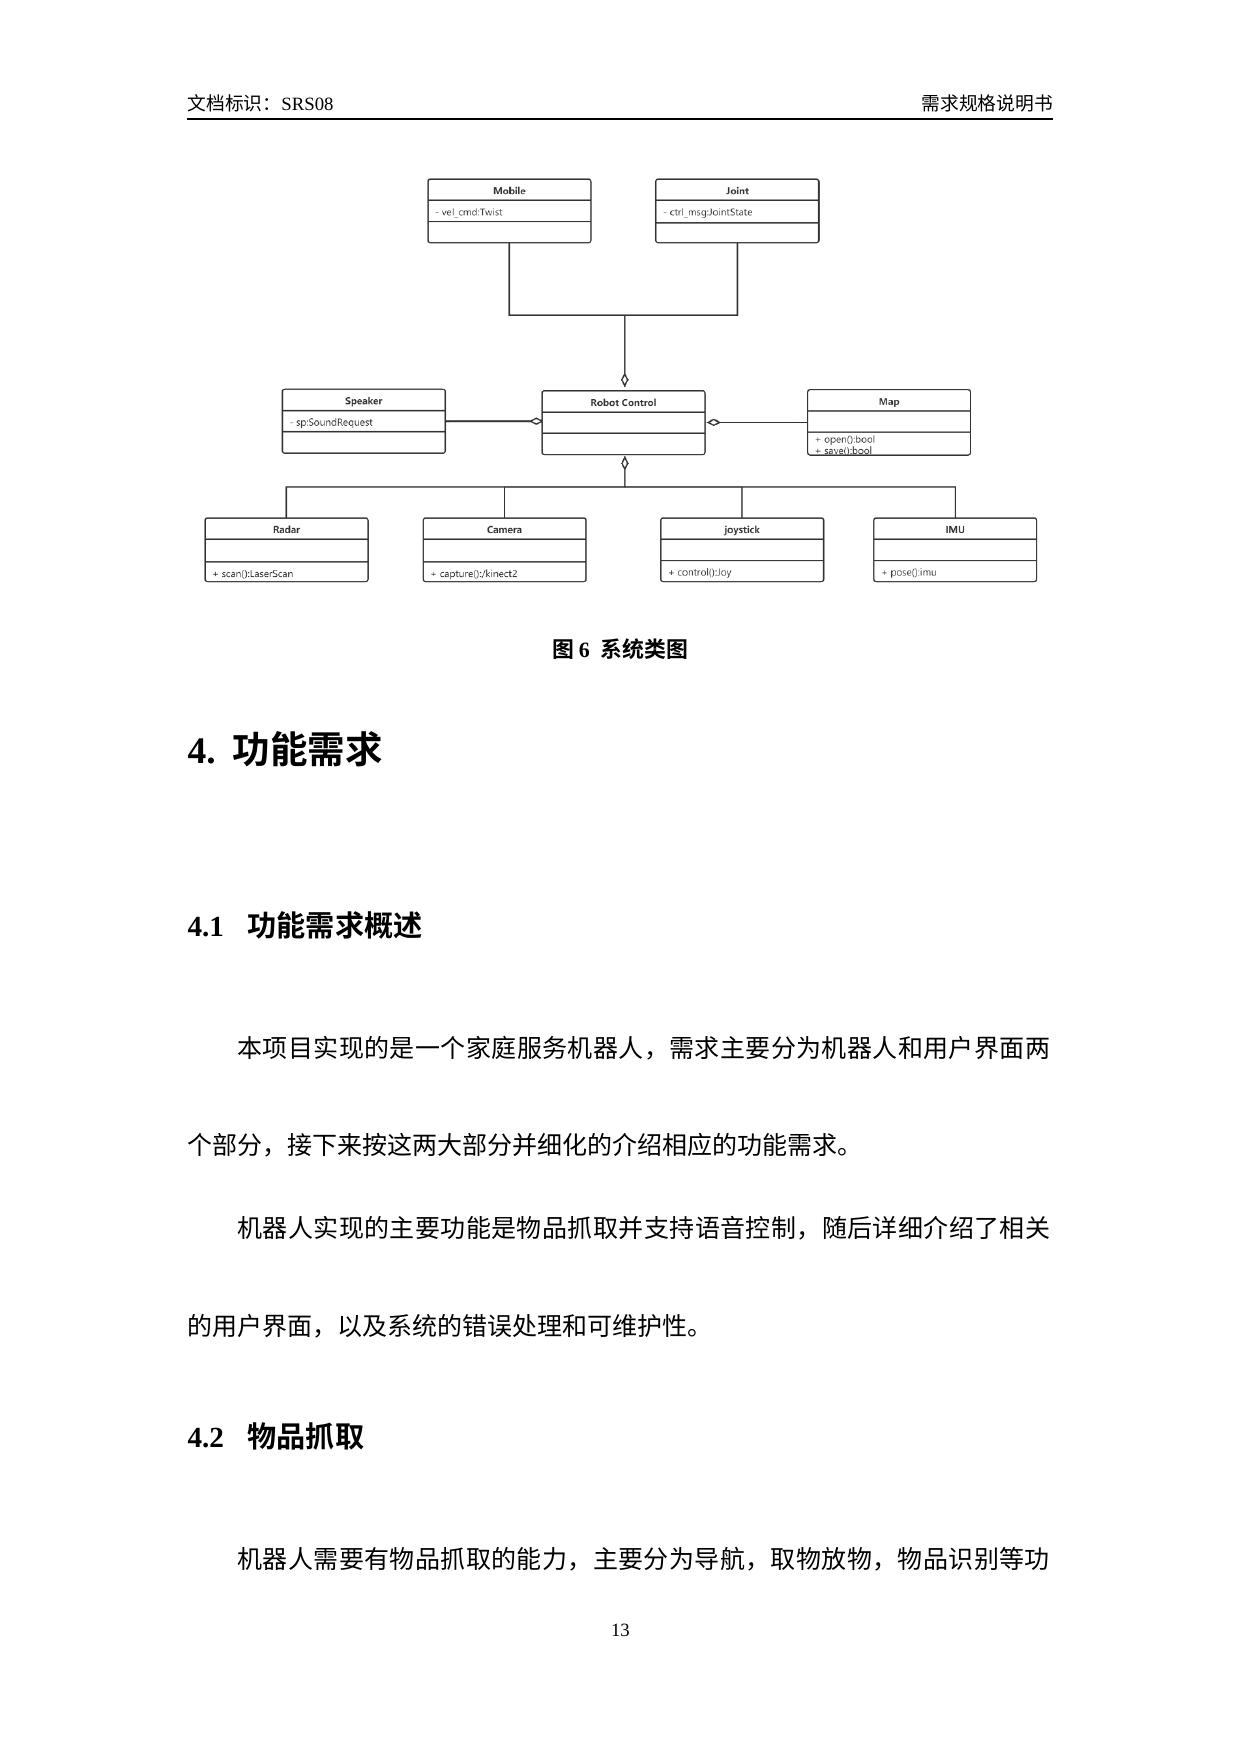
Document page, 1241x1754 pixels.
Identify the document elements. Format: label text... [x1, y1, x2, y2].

picture [187, 162, 1053, 599]
subtitle 功能需求概述 [187, 891, 1053, 956]
text 机器人需要有物品抓取的能力，主要分为导航，取物放物，物品识别等功能。 [187, 1525, 1053, 1590]
text 本项目实现的是一个家庭服务机器人，需求主要分为机器人和用户界面两个部分，接下来按这两大部分并细化的介绍相应的功能需求。 [187, 1014, 1053, 1176]
text 机器人实现的主要功能是物品抓取并支持语音控制，随后详细介绍了相关的用户界面，以及系统的错误处理和可维护性。 [187, 1194, 1053, 1357]
subtitle 物品抓取 [187, 1402, 1053, 1467]
text 图6 系统类图 [187, 631, 1053, 664]
subtitle 功能需求 [187, 715, 1053, 780]
